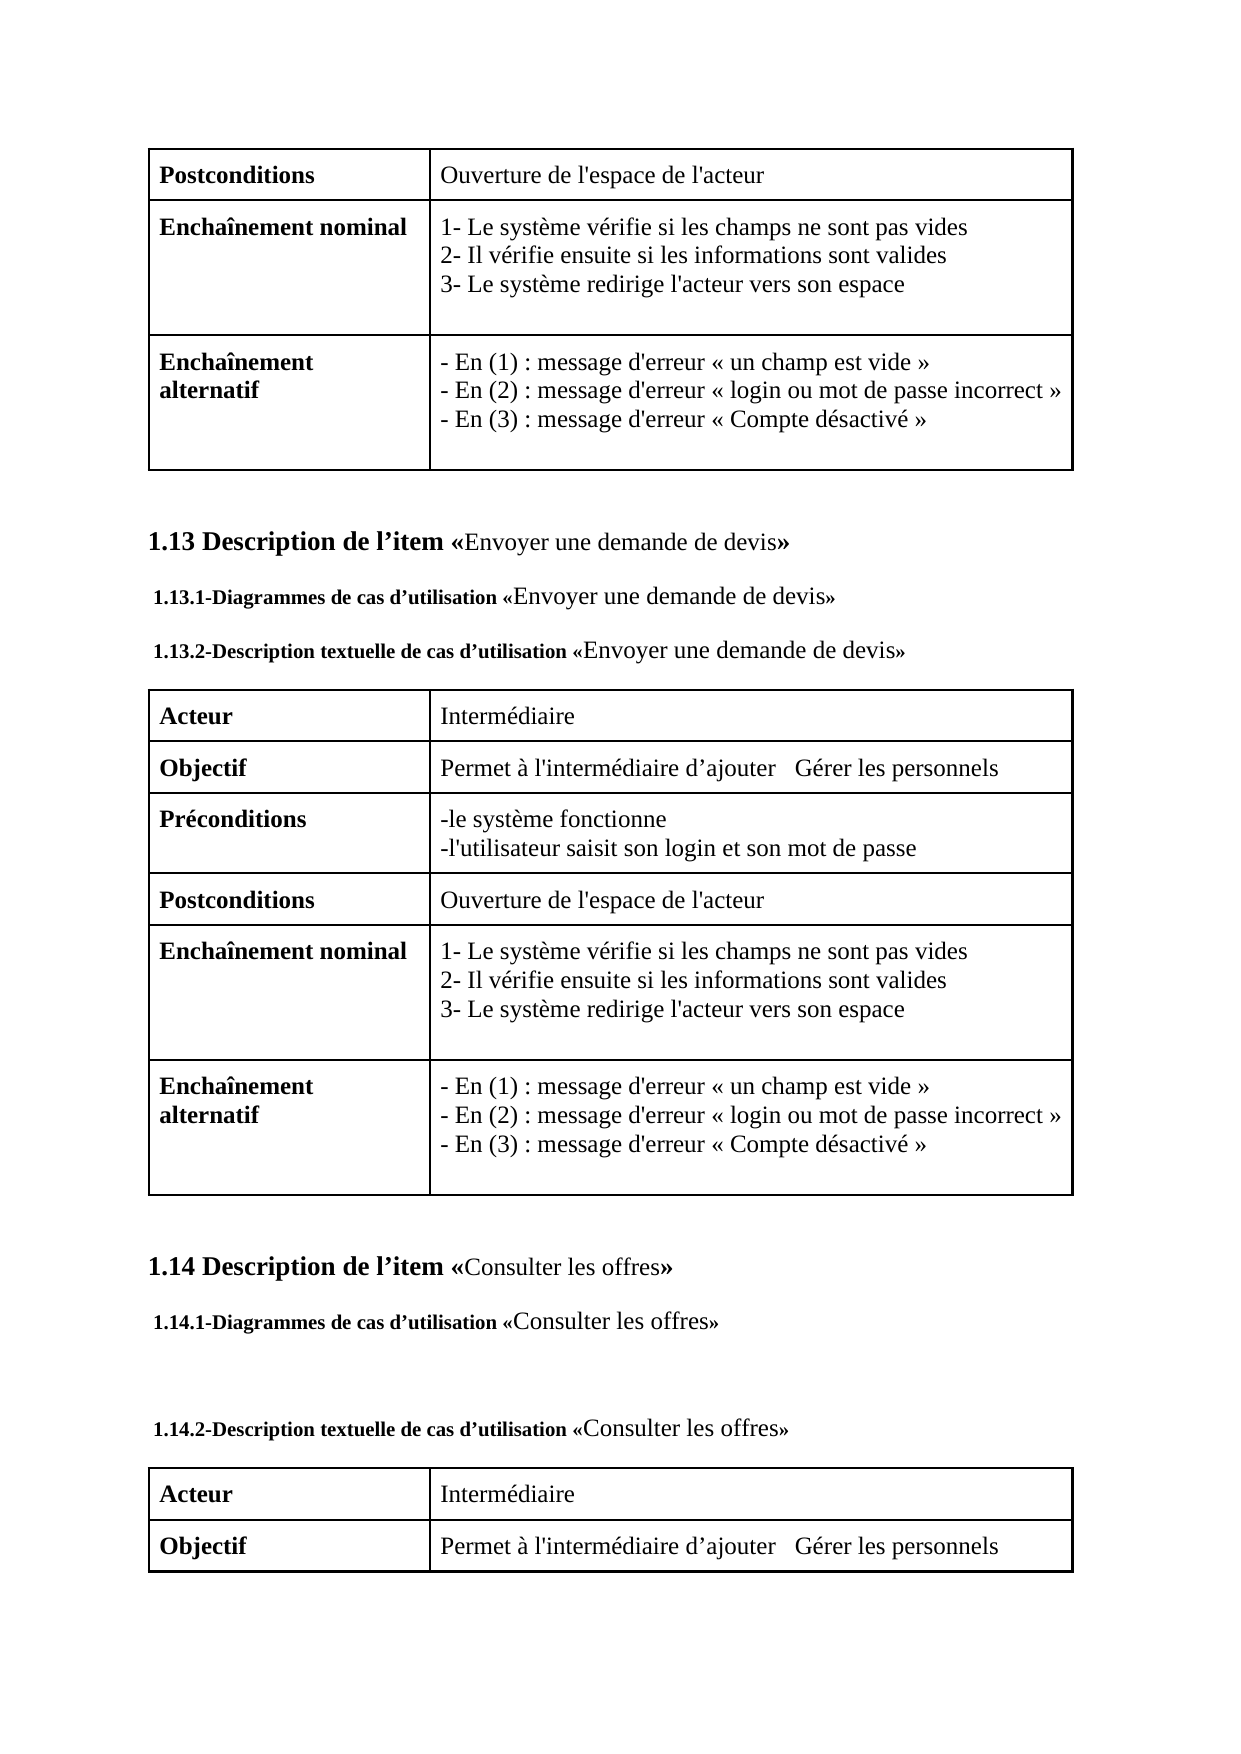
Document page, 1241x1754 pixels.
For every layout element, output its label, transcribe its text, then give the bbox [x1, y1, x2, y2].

table_header Intermédiaire [431, 691, 1071, 740]
table_cell Ouverture de l'espace de l'acteur [431, 874, 1071, 924]
table_cell - En (1) : message d'erreur « un champ est vide » - En (2) : message d'erreur « login ou mot de passe incorrect » - En (3) : message d'erreur « Compte désactivé » [431, 1061, 1071, 1194]
text 1.14.2-Description textuelle de cas d’utilisation «Consulter les offres» [148, 1413, 1093, 1442]
table_cell Objectif [150, 742, 429, 792]
table_cell Postconditions [150, 874, 429, 924]
table_cell Enchaînement alternatif [150, 336, 429, 469]
table_cell 1- Le système vérifie si les champs ne sont pas vides 2- Il vérifie ensuite si les informations sont valides 3- Le système redirige l'acteur vers son espace [431, 926, 1071, 1059]
text 1.14.1-Diagrammes de cas d’utilisation «Consulter les offres» [148, 1306, 1093, 1334]
table_header Acteur [150, 691, 429, 740]
table_header Intermédiaire [431, 1469, 1071, 1519]
table_cell Postconditions [150, 150, 429, 199]
table_cell Ouverture de l'espace de l'acteur [431, 150, 1071, 199]
table_cell Objectif [150, 1521, 429, 1570]
table_cell Enchaînement nominal [150, 926, 429, 1059]
table_cell Permet à l'intermédiaire d’ajouter Gérer les personnels [431, 742, 1071, 792]
table_cell Enchaînement alternatif [150, 1061, 429, 1194]
text 1.14 Description de l’item «Consulter les offres» [148, 1249, 1093, 1281]
table_cell Enchaînement nominal [150, 201, 429, 334]
text 1.13 Description de l’item «Envoyer une demande de devis» [148, 525, 1093, 556]
table_cell 1- Le système vérifie si les champs ne sont pas vides 2- Il vérifie ensuite si les informations sont valides 3- Le système redirige l'acteur vers son espace [431, 201, 1071, 334]
text 1.13.1-Diagrammes de cas d’utilisation «Envoyer une demande de devis» [148, 581, 1093, 610]
table_cell - En (1) : message d'erreur « un champ est vide » - En (2) : message d'erreur « login ou mot de passe incorrect » - En (3) : message d'erreur « Compte désactivé » [431, 336, 1071, 469]
table_header Acteur [150, 1469, 429, 1519]
text 1.13.2-Description textuelle de cas d’utilisation «Envoyer une demande de devis» [148, 635, 1093, 663]
table_cell Préconditions [150, 794, 429, 872]
table_cell -le système fonctionne -l'utilisateur saisit son login et son mot de passe [431, 794, 1071, 872]
table_cell Permet à l'intermédiaire d’ajouter Gérer les personnels [431, 1521, 1071, 1570]
